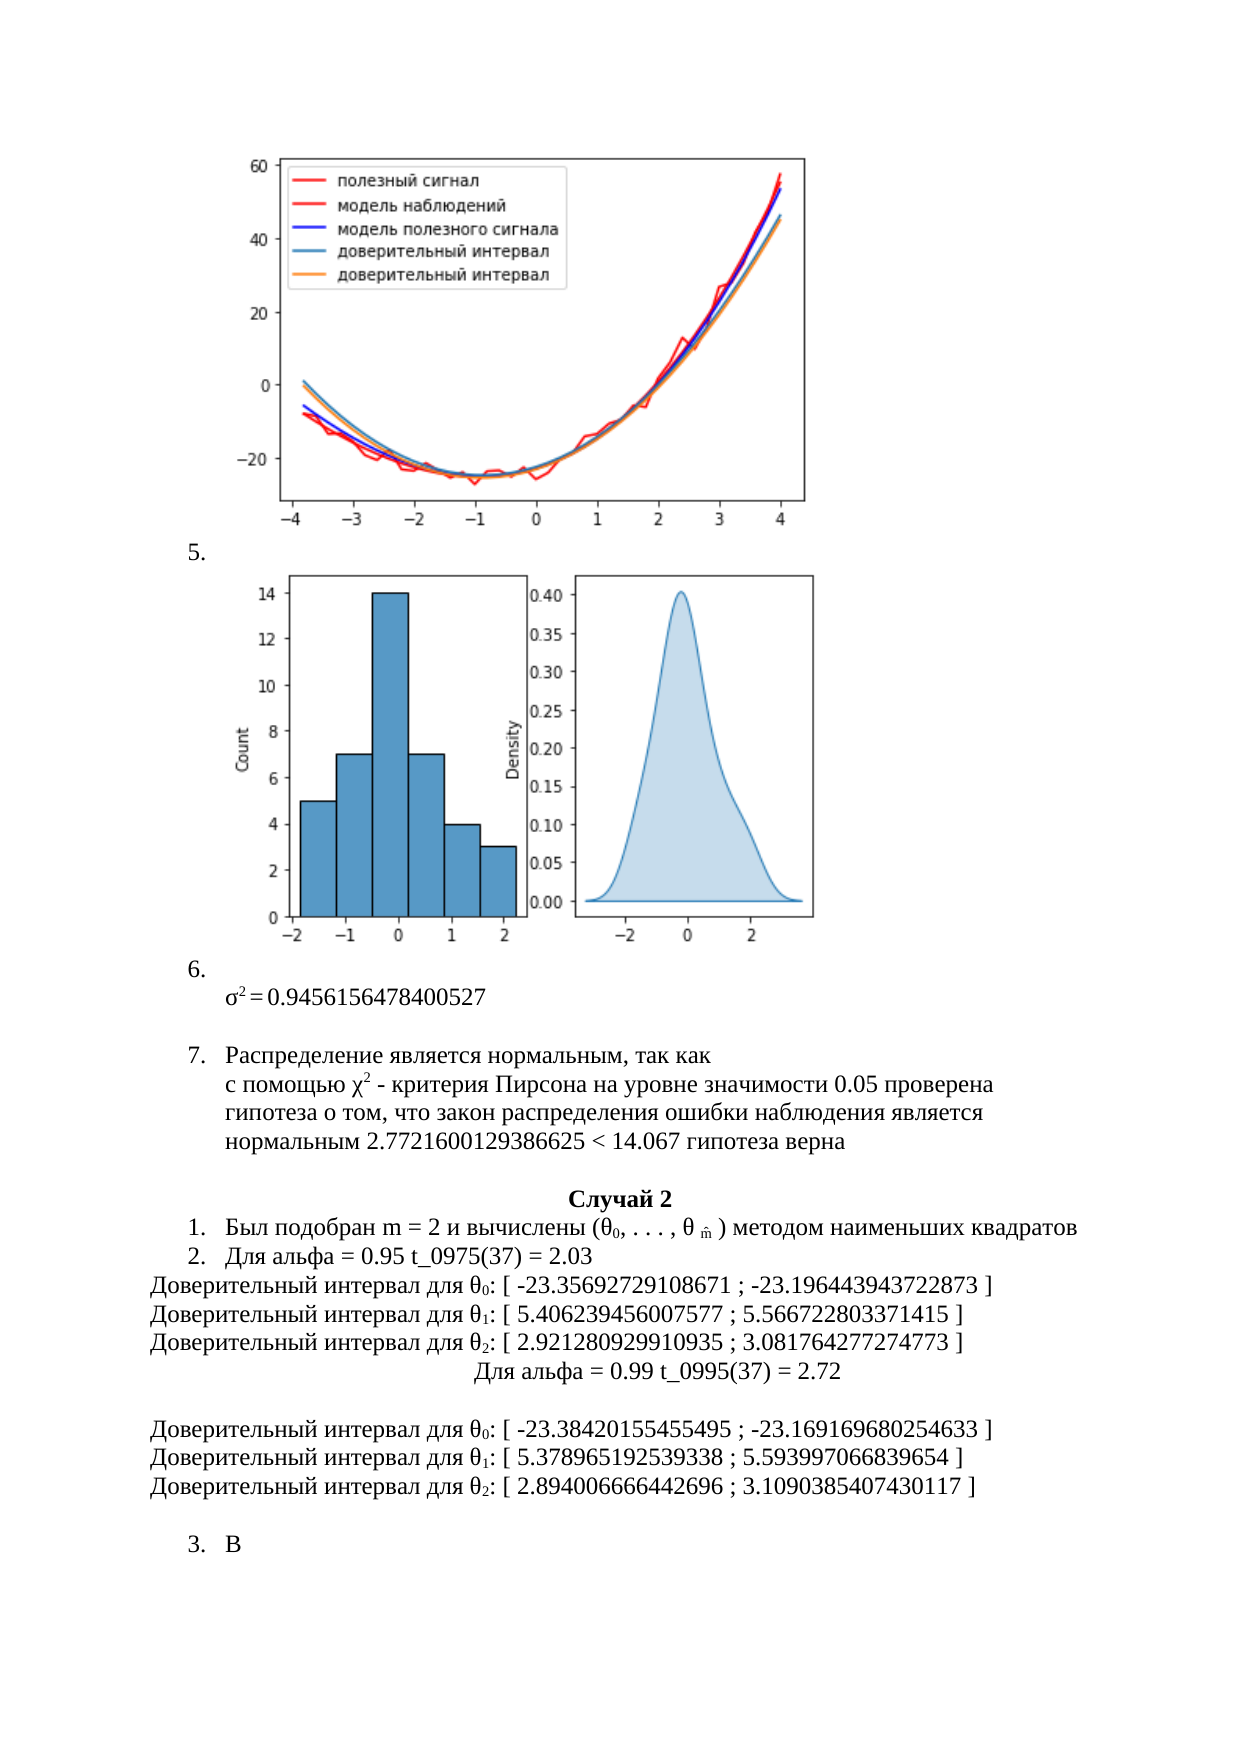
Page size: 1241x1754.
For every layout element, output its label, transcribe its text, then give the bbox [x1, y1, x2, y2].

text Доверительный интервал для θ1: [ 5.378965192539338 ; 5.593997066839654 ] [150, 1442, 1090, 1471]
text Доверительный интервал для θ0: [ -23.35692729108671 ; -23.196443943722873 ] [150, 1270, 1090, 1299]
text Случай 2 [150, 1184, 1090, 1212]
list Был подобран m = 2 и вычислены (θ0, . . . , θ m̂ ) методом наименьших квадратов [187, 1212, 1090, 1241]
picture [225, 150, 814, 538]
text Доверительный интервал для θ2: [ 2.921280929910935 ; 3.081764277274773 ] [150, 1327, 1090, 1356]
text Доверительный интервал для θ0: [ -23.38420155455495 ; -23.169169680254633 ] [150, 1414, 1090, 1442]
list с помощью χ2 - критерия Пирсона на уровне значимости 0.05 проверена гипотеза о том, что закон распределения ошибки наблюдения является нормальным 2.7721600129386625 < 14.067 гипотеза верна [225, 1069, 1090, 1155]
list σ2 = 0.9456156478400527 [225, 982, 1090, 1011]
text Доверительный интервал для θ2: [ 2.894006666442696 ; 3.1090385407430117 ] [150, 1471, 1090, 1500]
list Для альфа = 0.95 t_0975(37) = 2.03 [187, 1241, 1090, 1270]
list Распределение является нормальным, так как [187, 1040, 1090, 1069]
list Для альфа = 0.99 t_0995(37) = 2.72 [225, 1356, 1090, 1385]
list В [187, 1529, 1090, 1557]
picture [225, 566, 822, 954]
text Доверительный интервал для θ1: [ 5.406239456007577 ; 5.566722803371415 ] [150, 1299, 1090, 1327]
